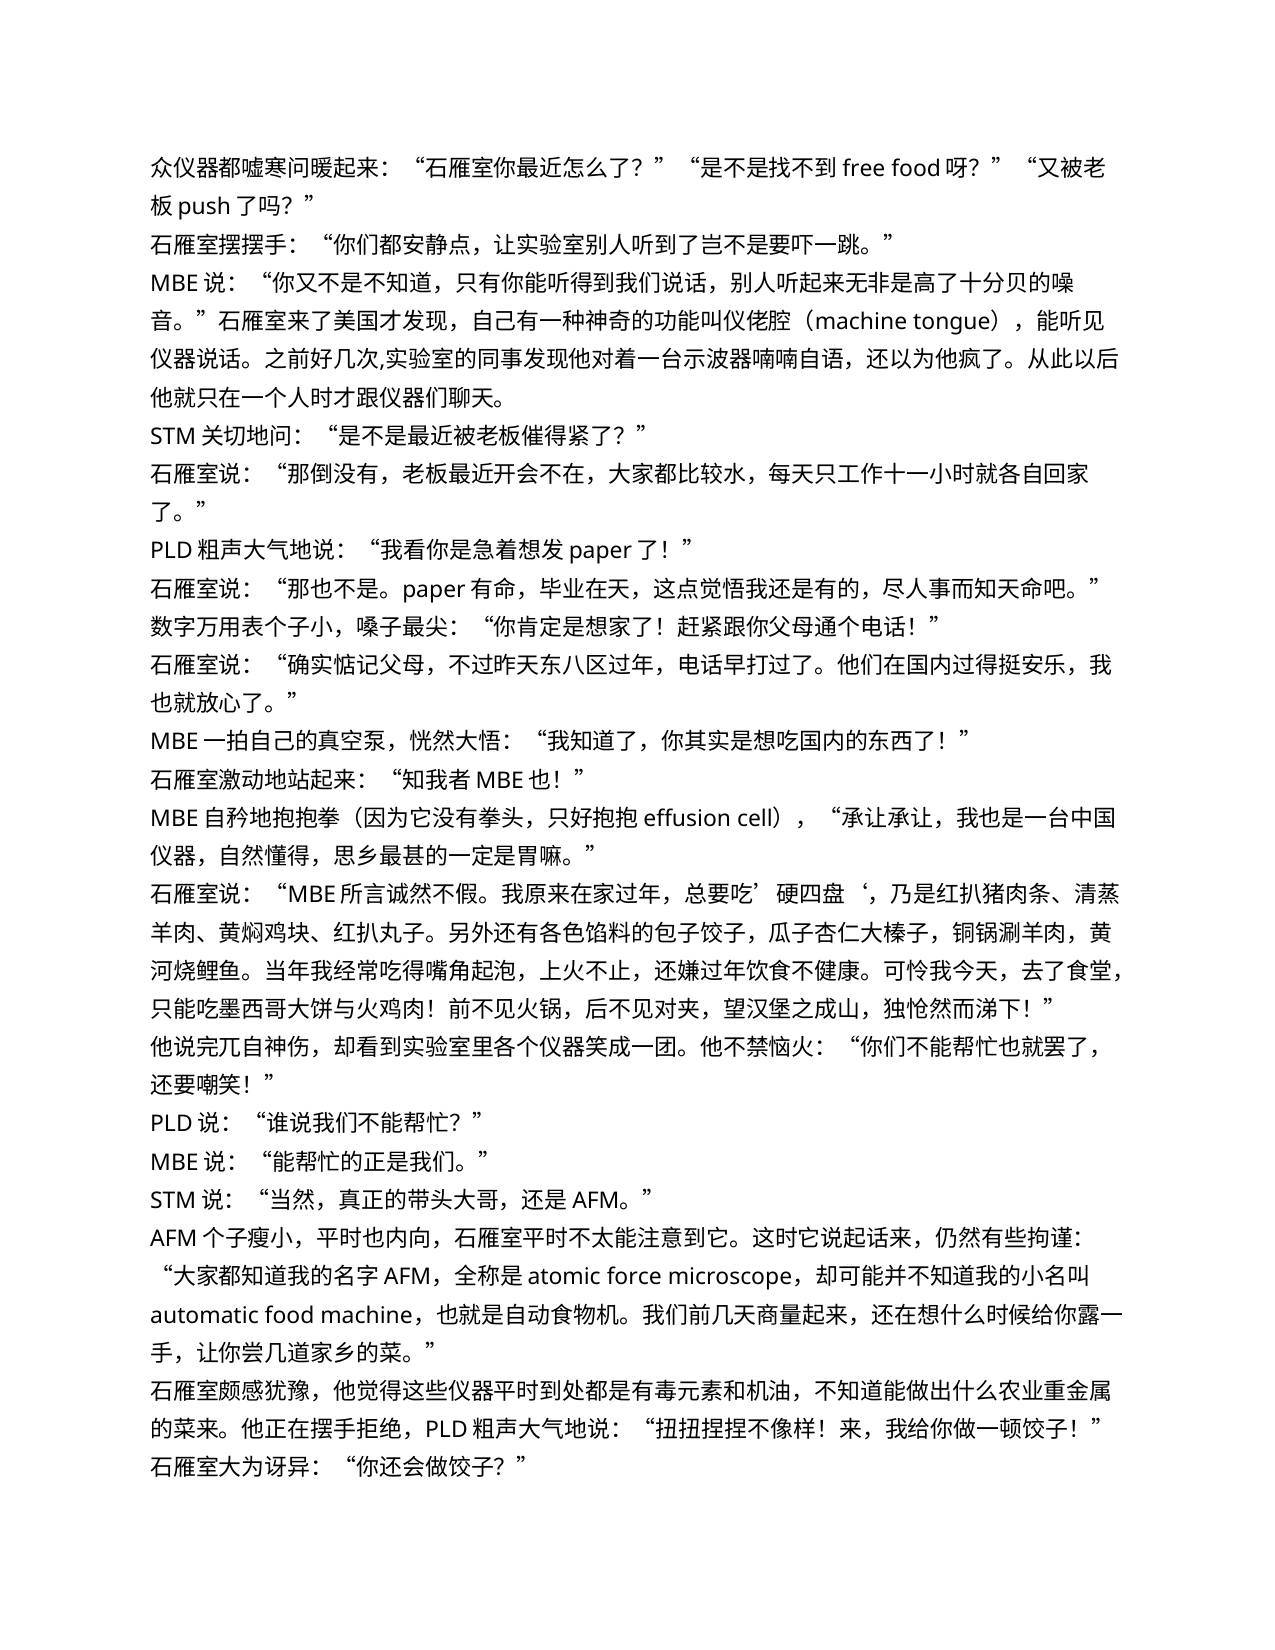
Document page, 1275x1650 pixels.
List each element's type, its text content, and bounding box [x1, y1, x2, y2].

text 石雁室说：“确实惦记父母，不过昨天东八区过年，电话早打过了。他们在国内过得挺安乐，我也就放心了。” [150, 647, 1125, 718]
text 石雁室说：“那也不是。paper有命，毕业在天，这点觉悟我还是有的，尽人事而知天命吧。” [150, 570, 1125, 604]
text PLD说：“谁说我们不能帮忙？” [150, 1105, 1125, 1138]
text 石雁室说：“那倒没有，老板最近开会不在，大家都比较水，每天只工作十一小时就各自回家了。” [150, 456, 1125, 527]
text STM说：“当然，真正的带头大哥，还是AFM。” [150, 1182, 1125, 1215]
text MBE说：“你又不是不知道，只有你能听得到我们说话，别人听起来无非是高了十分贝的噪音。”石雁室来了美国才发现，自己有一种神奇的功能叫仪佬腔（machine tongue），能听见仪器说话。之前好几次,实验室的同事发现他对着一台示波器喃喃自语，还以为他疯了。从此以后他就只在一个人时才跟仪器们聊天。 [150, 265, 1125, 413]
text MBE说：“能帮忙的正是我们。” [150, 1143, 1125, 1177]
text 石雁室激动地站起来：“知我者MBE也！” [150, 761, 1125, 795]
text 众仪器都嘘寒问暖起来：“石雁室你最近怎么了？”“是不是找不到free food呀？”“又被老板push了吗？” [150, 150, 1125, 222]
text 石雁室摆摆手：“你们都安静点，让实验室别人听到了岂不是要吓一跳。” [150, 227, 1125, 260]
text MBE一拍自己的真空泵，恍然大悟：“我知道了，你其实是想吃国内的东西了！” [150, 723, 1125, 756]
text PLD粗声大气地说：“我看你是急着想发paper了！” [150, 532, 1125, 565]
text AFM个子瘦小，平时也内向，石雁室平时不太能注意到它。这时它说起话来，仍然有些拘谨：“大家都知道我的名字AFM，全称是atomic force microscope，却可能并不知道我的小名叫automatic food machine，也就是自动食物机。我们前几天商量起来，还在想什么时候给你露一手，让你尝几道家乡的菜。” [150, 1220, 1125, 1368]
text 石雁室大为讶异：“你还会做饺子？” [150, 1449, 1125, 1482]
text 石雁室颇感犹豫，他觉得这些仪器平时到处都是有毒元素和机油，不知道能做出什么农业重金属的菜来。他正在摆手拒绝，PLD粗声大气地说：“扭扭捏捏不像样！来，我给你做一顿饺子！” [150, 1373, 1125, 1444]
text 石雁室说：“MBE所言诚然不假。我原来在家过年，总要吃’硬四盘‘，乃是红扒猪肉条、清蒸羊肉、黄焖鸡块、红扒丸子。另外还有各色馅料的包子饺子，瓜子杏仁大榛子，铜锅涮羊肉，黄河烧鲤鱼。当年我经常吃得嘴角起泡，上火不止，还嫌过年饮食不健康。可怜我今天，去了食堂，只能吃墨西哥大饼与火鸡肉！前不见火锅，后不见对夹，望汉堡之成山，独怆然而涕下！” [150, 876, 1125, 1024]
text MBE自矜地抱抱拳（因为它没有拳头，只好抱抱effusion cell），“承让承让，我也是一台中国仪器，自然懂得，思乡最甚的一定是胃嘛。” [150, 800, 1125, 871]
text 数字万用表个子小，嗓子最尖：“你肯定是想家了！赶紧跟你父母通个电话！” [150, 609, 1125, 642]
text 他说完兀自神伤，却看到实验室里各个仪器笑成一团。他不禁恼火：“你们不能帮忙也就罢了，还要嘲笑！” [150, 1029, 1125, 1100]
text STM关切地问：“是不是最近被老板催得紧了？” [150, 417, 1125, 451]
